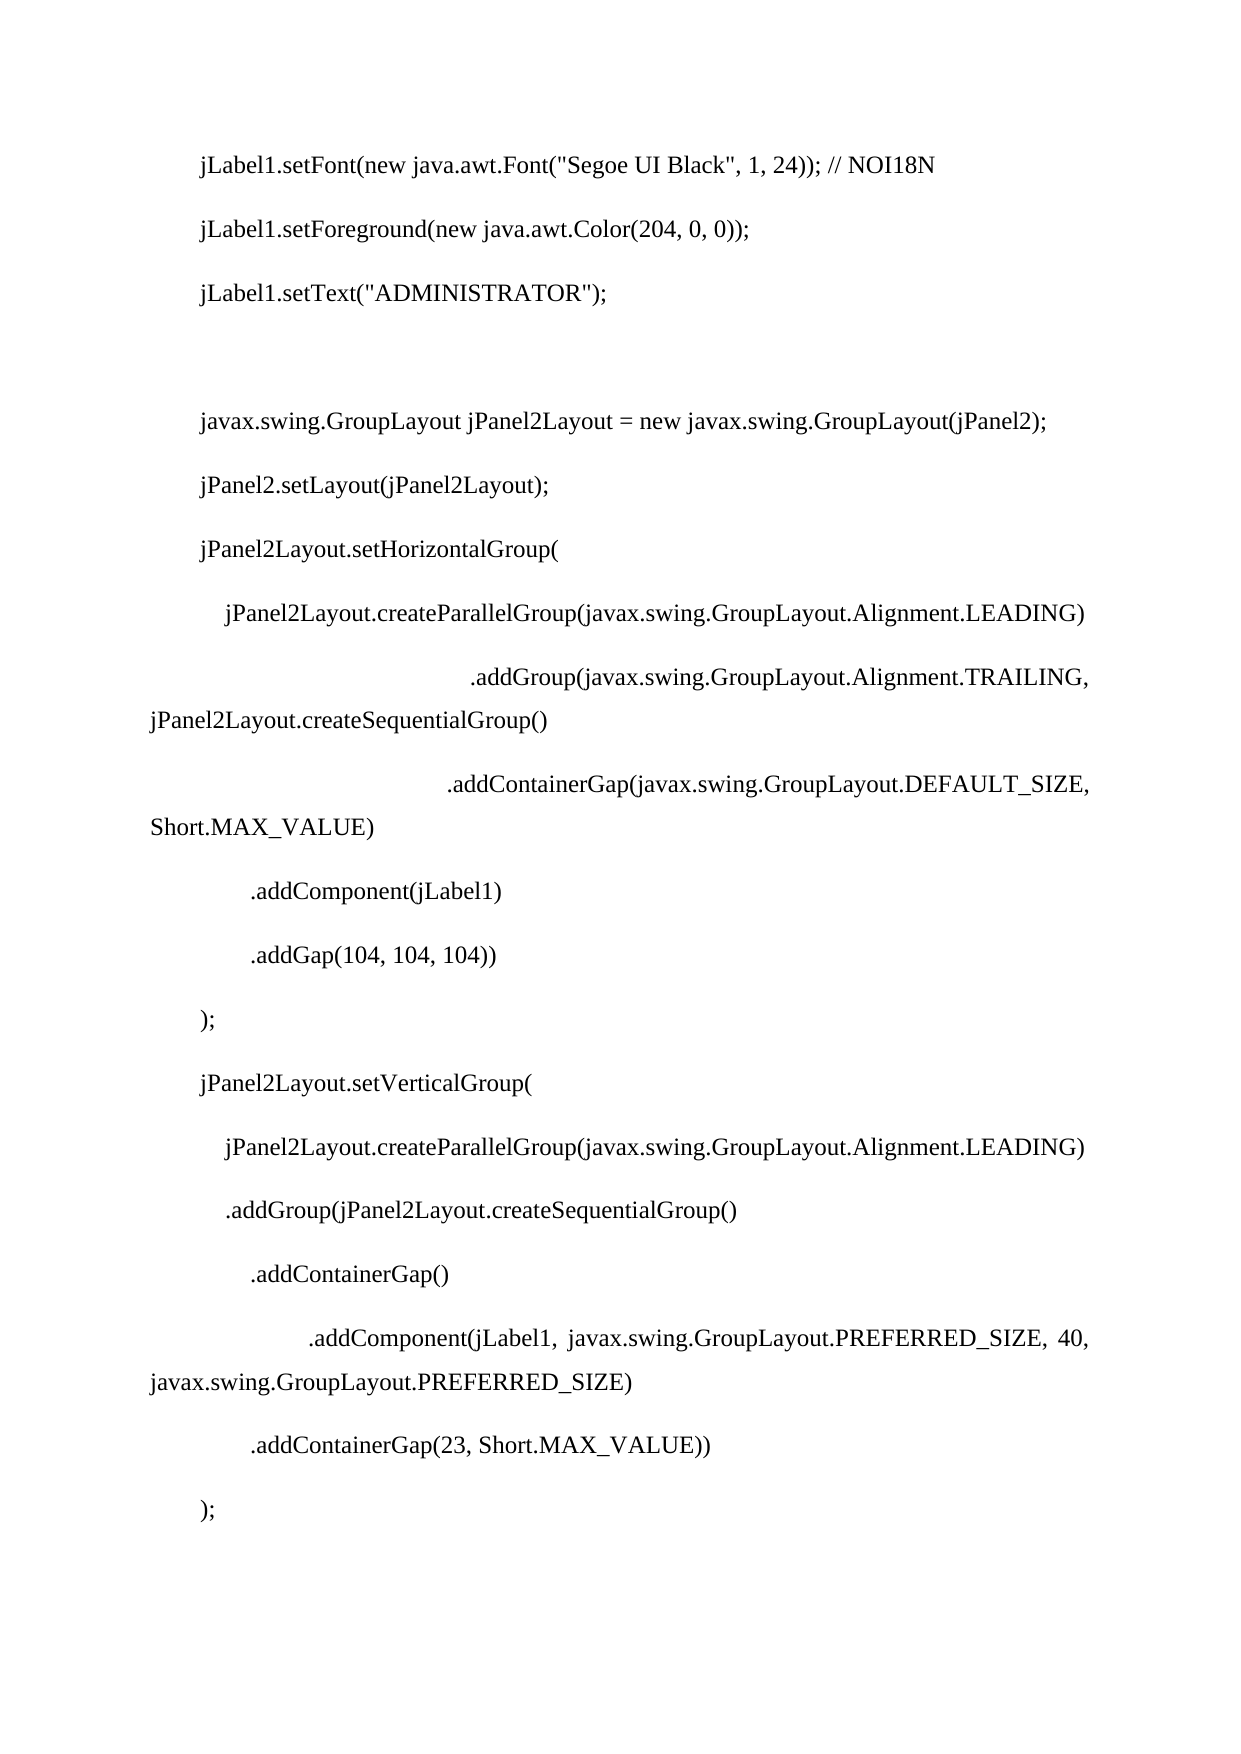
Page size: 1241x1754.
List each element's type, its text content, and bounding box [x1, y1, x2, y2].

text .addComponent(jLabel1, javax.swing.GroupLayout.PREFERRED_SIZE, 40, javax.swing.GroupLayout.PREFERRED_SIZE) [150, 1323, 1090, 1395]
text jLabel1.setFont(new java.awt.Font("Segoe UI Black", 1, 24)); // NOI18N [150, 150, 1090, 179]
text .addGroup(javax.swing.GroupLayout.Alignment.TRAILING, jPanel2Layout.createSequentialGroup() [150, 662, 1090, 733]
text jPanel2Layout.setVerticalGroup( [150, 1068, 1090, 1096]
text jPanel2Layout.createParallelGroup(javax.swing.GroupLayout.Alignment.LEADING) [150, 1132, 1090, 1160]
text .addGap(104, 104, 104)) [150, 940, 1090, 968]
text .addContainerGap(23, Short.MAX_VALUE)) [150, 1431, 1090, 1459]
text .addGroup(jPanel2Layout.createSequentialGroup() [150, 1196, 1090, 1224]
text .addComponent(jLabel1) [150, 876, 1090, 904]
text jPanel2.setLayout(jPanel2Layout); [150, 470, 1090, 498]
text jPanel2Layout.createParallelGroup(javax.swing.GroupLayout.Alignment.LEADING) [150, 598, 1090, 626]
text javax.swing.GroupLayout jPanel2Layout = new javax.swing.GroupLayout(jPanel2); [150, 406, 1090, 434]
text jLabel1.setForeground(new java.awt.Color(204, 0, 0)); [150, 214, 1090, 243]
text .addContainerGap(javax.swing.GroupLayout.DEFAULT_SIZE, Short.MAX_VALUE) [150, 769, 1090, 841]
text jLabel1.setText("ADMINISTRATOR"); [150, 278, 1090, 307]
text .addContainerGap() [150, 1259, 1090, 1288]
text jPanel2Layout.setHorizontalGroup( [150, 534, 1090, 562]
text ); [150, 1004, 1090, 1032]
text ); [150, 1494, 1090, 1523]
